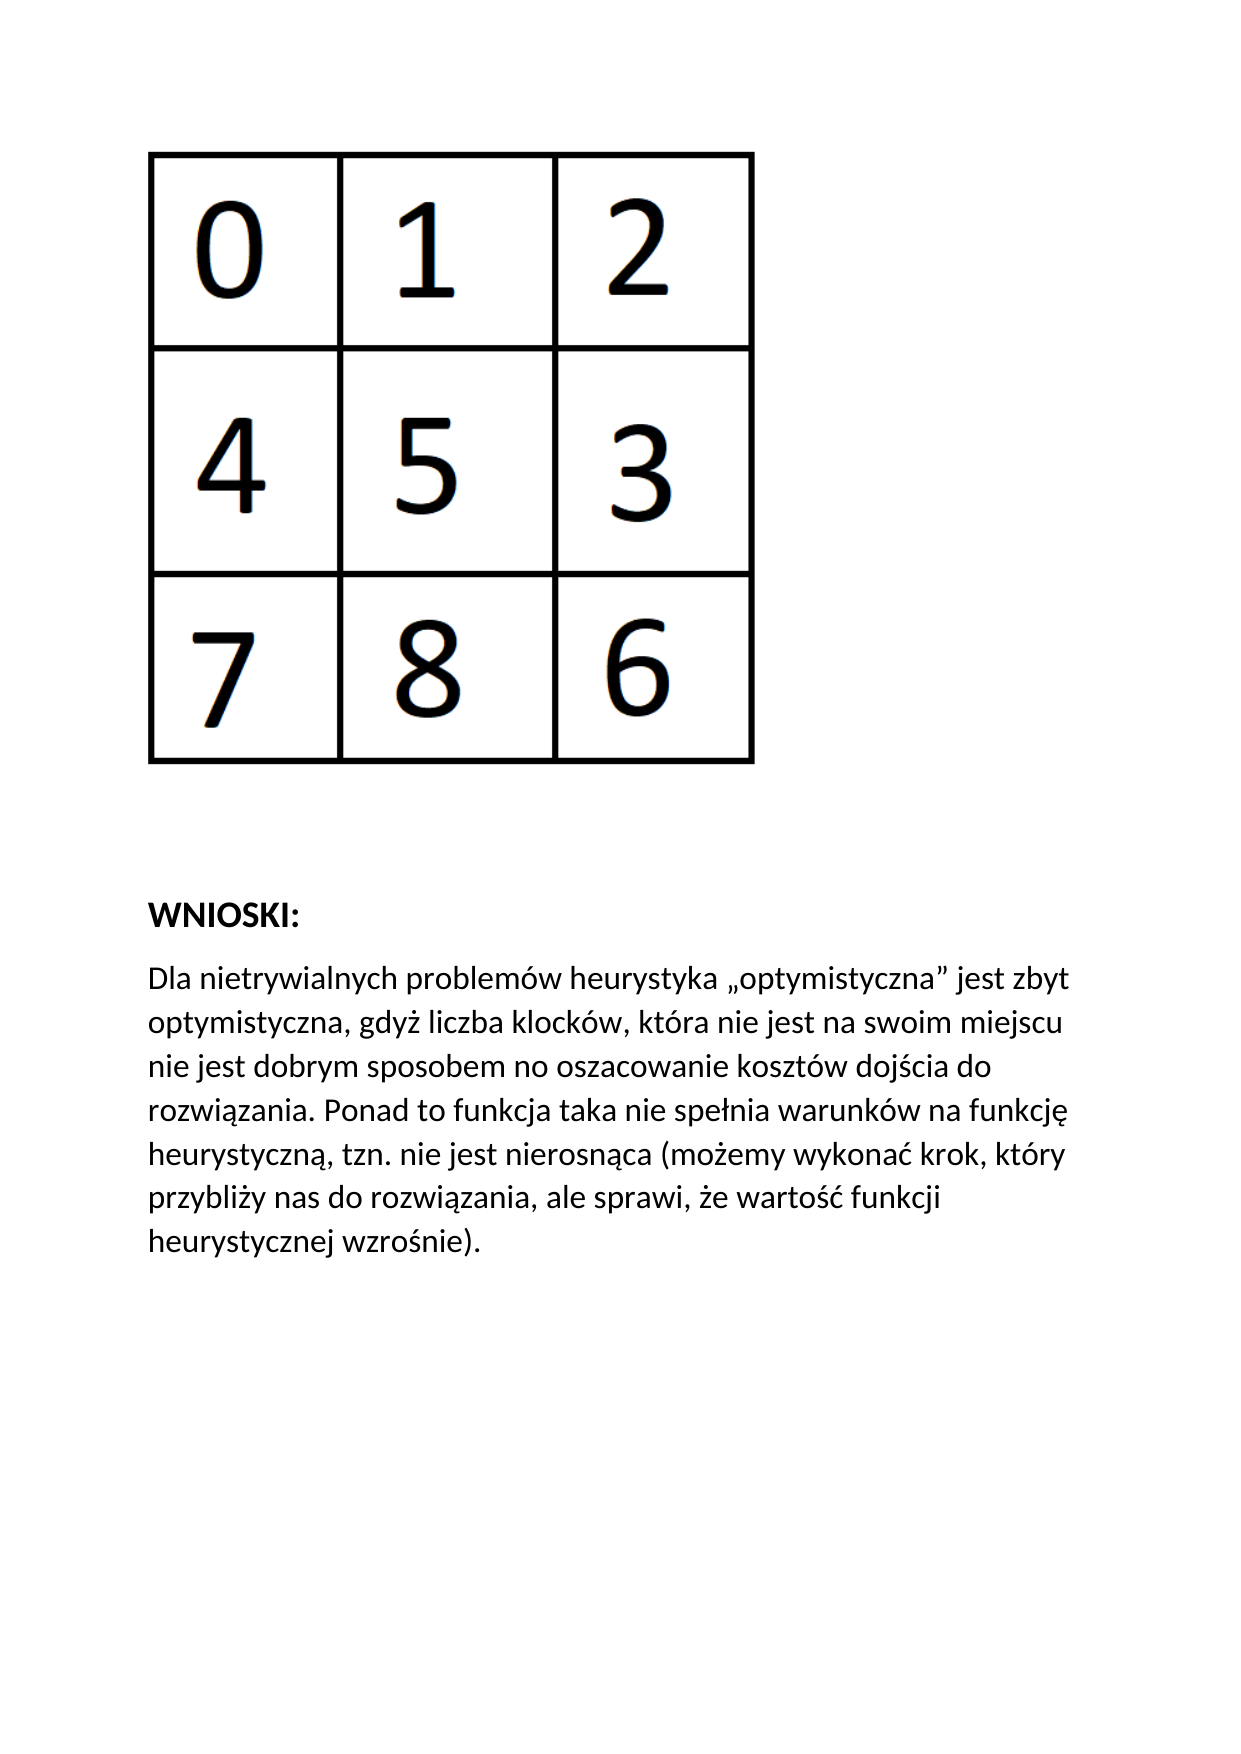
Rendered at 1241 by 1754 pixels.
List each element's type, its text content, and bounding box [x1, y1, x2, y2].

text Dla nietrywialnych problemów heurystyka „optymistyczna” jest zbyt optymistyczna, gdyż liczba klocków, która nie jest na swoim miejscu nie jest dobrym sposobem no oszacowanie kosztów dojścia do rozwiązania. Ponad to funkcja taka nie spełnia warunków na funkcję heurystyczną, tzn. nie jest nierosnąca (możemy wykonać krok, który przybliży nas do rozwiązania, ale sprawi, że wartość funkcji heurystycznej wzrośnie). [148, 957, 1093, 1261]
text WNIOSKI: [148, 891, 1093, 936]
picture [147, 147, 760, 773]
